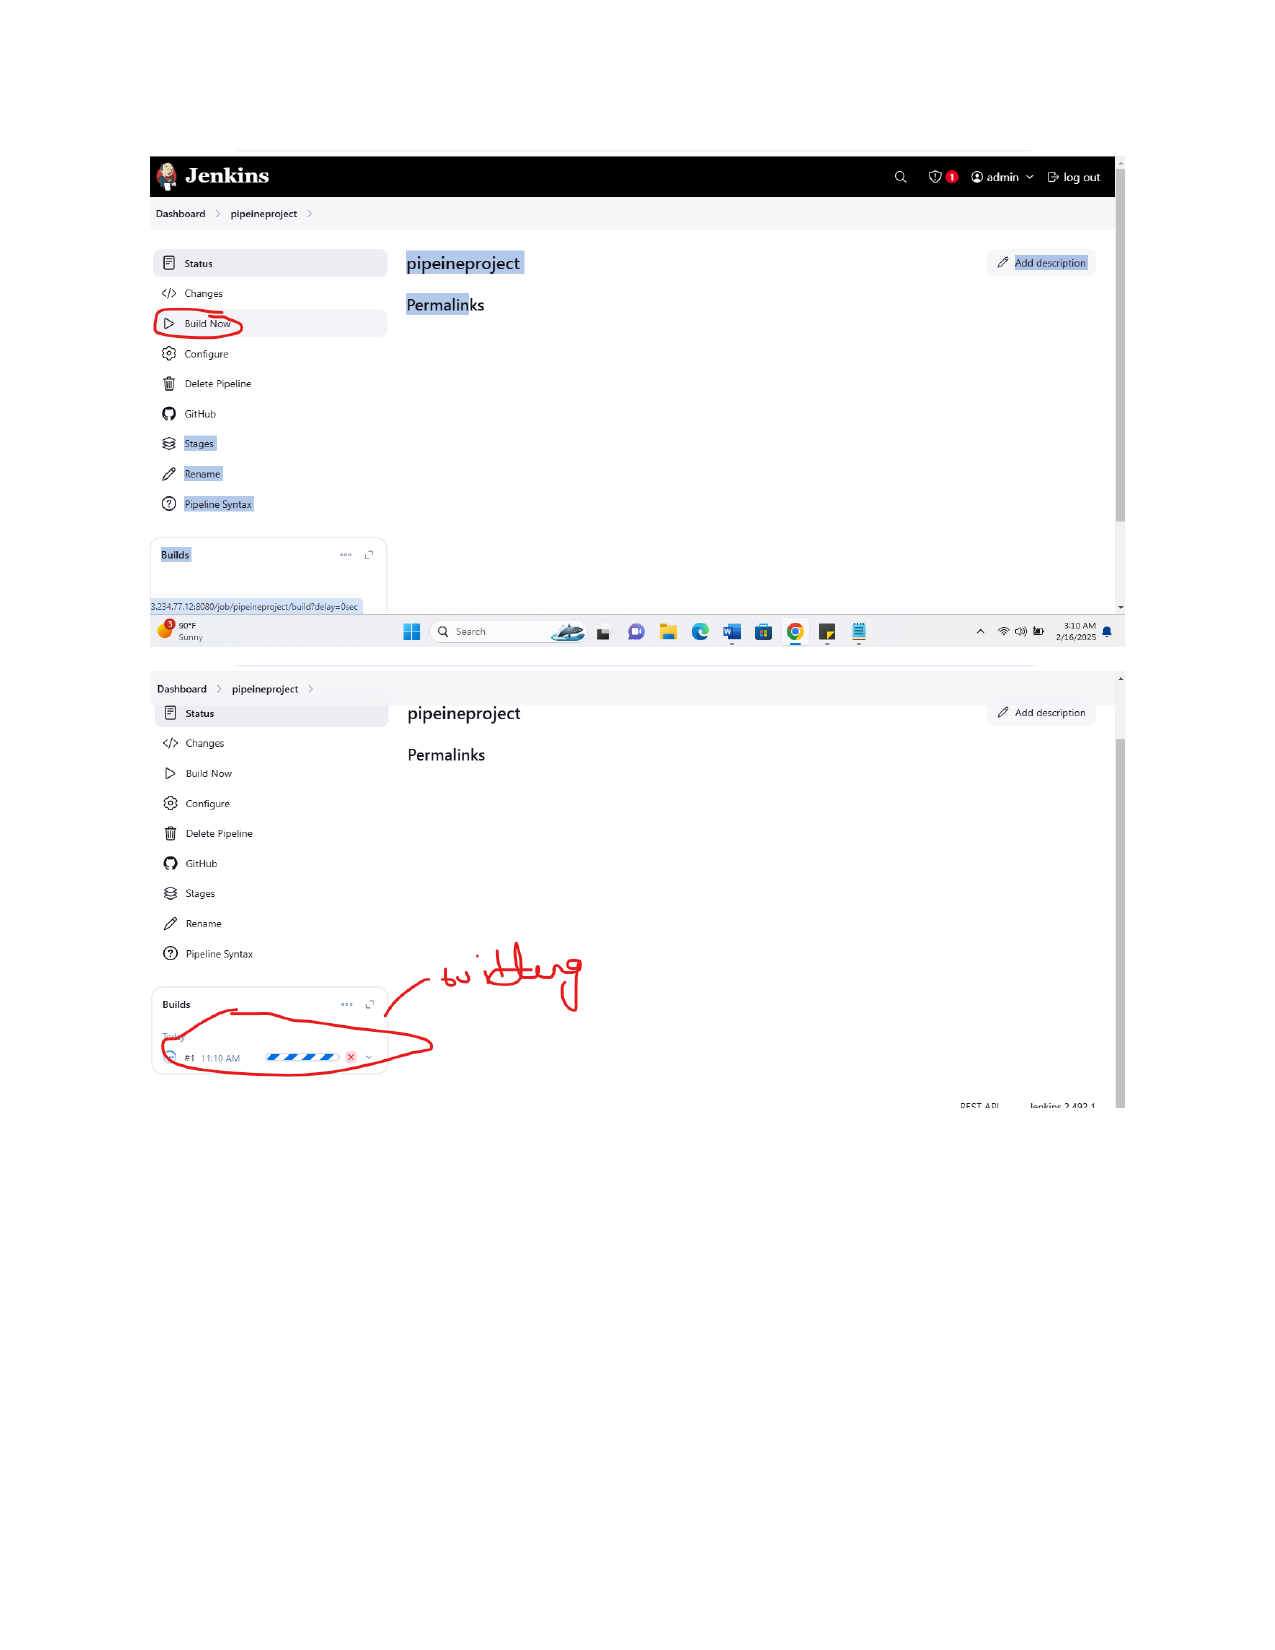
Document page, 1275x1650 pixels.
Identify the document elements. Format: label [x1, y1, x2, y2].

picture [150, 665, 1125, 1108]
picture [150, 150, 1125, 647]
